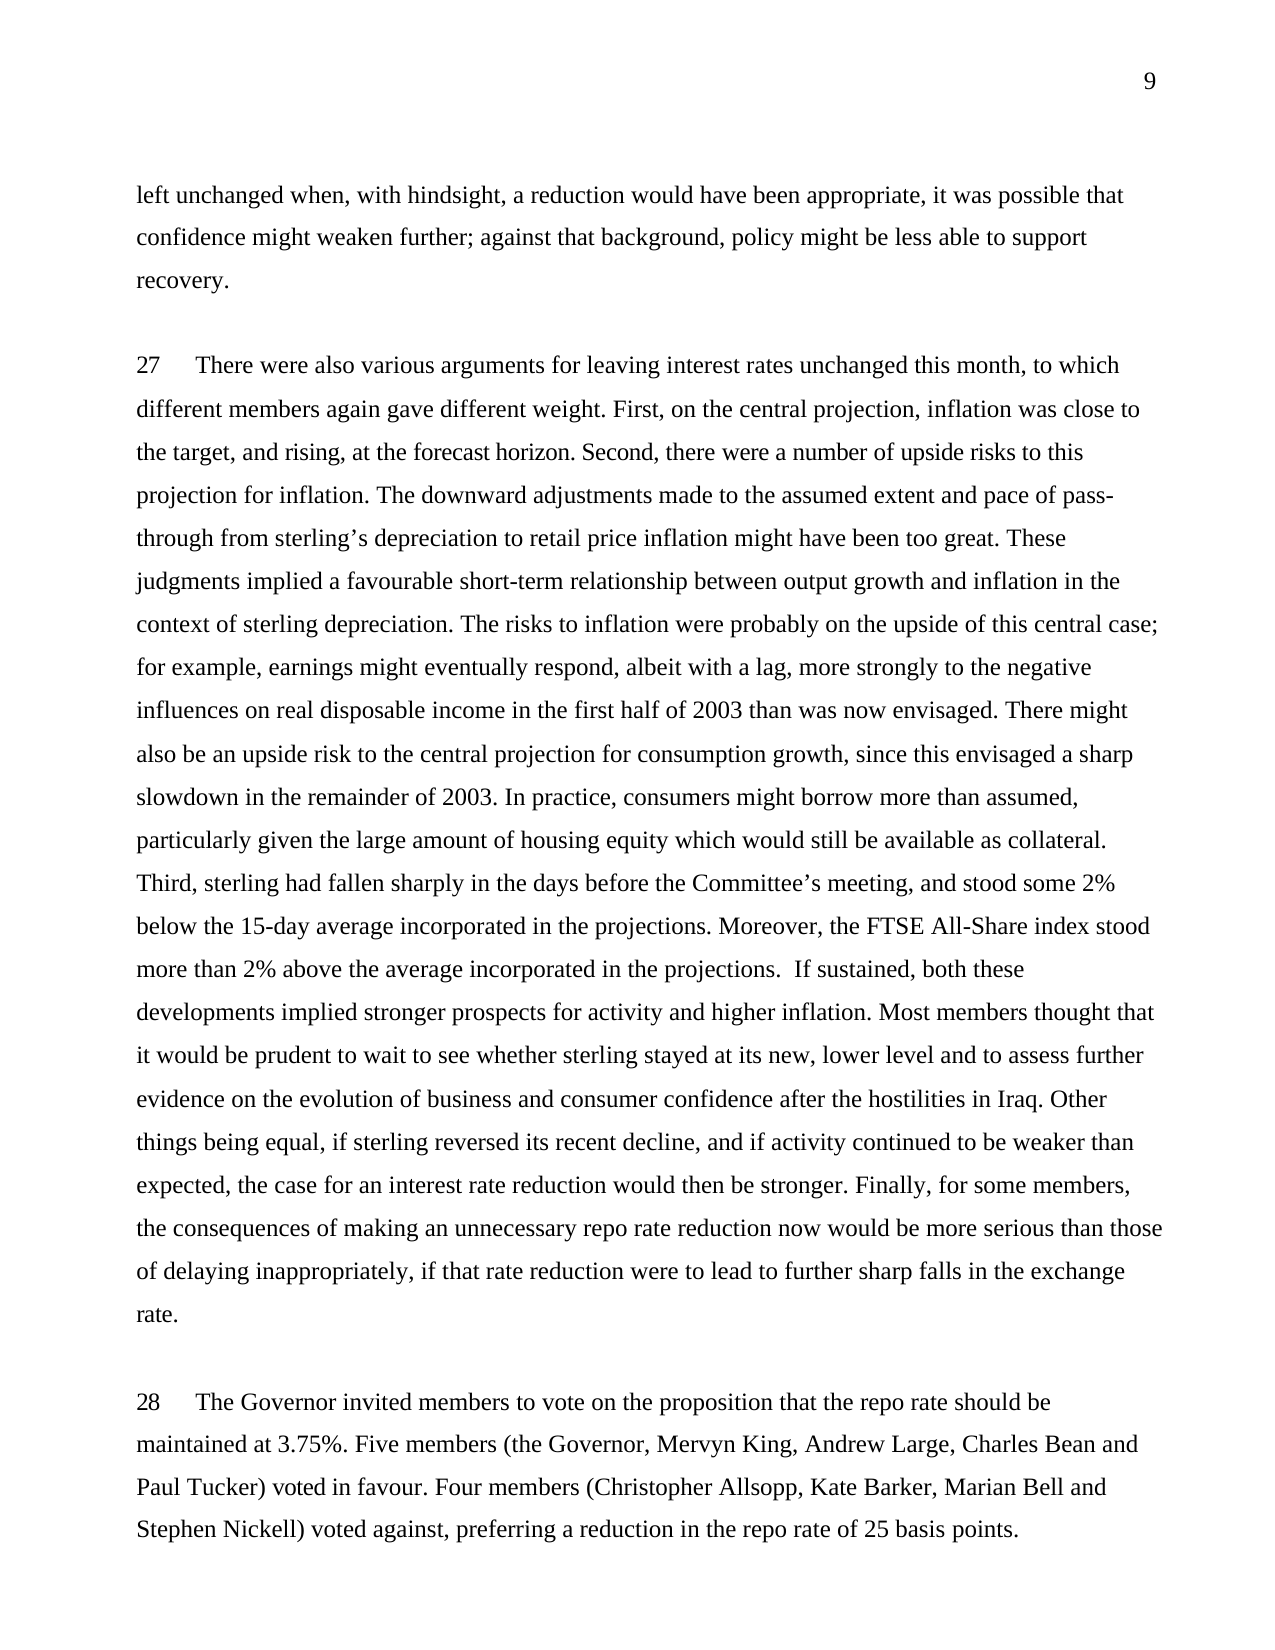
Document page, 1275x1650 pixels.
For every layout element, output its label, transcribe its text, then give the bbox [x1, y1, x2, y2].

text left unchanged when, with hindsight, a reduction would have been appropriate, it was possible that confidence might weaken further; against that background, policy might be less able to support recovery. [136, 180, 1126, 293]
list There were also various arguments for leaving interest rates unchanged this month, to which different members again gave different weight. First, on the central projection, inflation was close to the target, and rising, at the forecast horizon. Second, there were a number of upside risks to this projection for inflation. The downward adjustments made to the assumed extent and pace of pass- through from sterling’s depreciation to retail price inflation might have been too great. These judgments implied a favourable short-term relationship between output growth and inflation in the context of sterling depreciation. The risks to inflation were probably on the upside of this central case; for example, earnings might eventually respond, albeit with a lag, more strongly to the negative influences on real disposable income in the first half of 2003 than was now envisaged. There might also be an upside risk to the central projection for consumption growth, since this envisaged a sharp slowdown in the remainder of 2003. In practice, consumers might borrow more than assumed, particularly given the large amount of housing equity which would still be available as collateral. Third, sterling had fallen sharply in the days before the Committee’s meeting, and stood some 2% below the 15-day average incorporated in the projections. Moreover, the FTSE All-Share index stood more than 2% above the average incorporated in the projections. If sustained, both these developments implied stronger prospects for activity and higher inflation. Most members thought that it would be prudent to wait to see whether sterling stayed at its new, lower level and to assess further evidence on the evolution of business and consumer confidence after the hostilities in Iraq. Other things being equal, if sterling reversed its recent decline, and if activity continued to be weaker than expected, the case for an interest rate reduction would then be stronger. Finally, for some members, the consequences of making an unnecessary repo rate reduction now would be more serious than those of delaying inappropriately, if that rate reduction were to lead to further sharp falls in the exchange rate. [136, 351, 1166, 1328]
list The Governor invited members to vote on the proposition that the repo rate should be maintained at 3.75%. Five members (the Governor, Mervyn King, Andrew Large, Charles Bean and Paul Tucker) voted in favour. Four members (Christopher Allsopp, Kate Barker, Marian Bell and Stephen Nickell) voted against, preferring a reduction in the repo rate of 25 basis points. [136, 1387, 1167, 1543]
